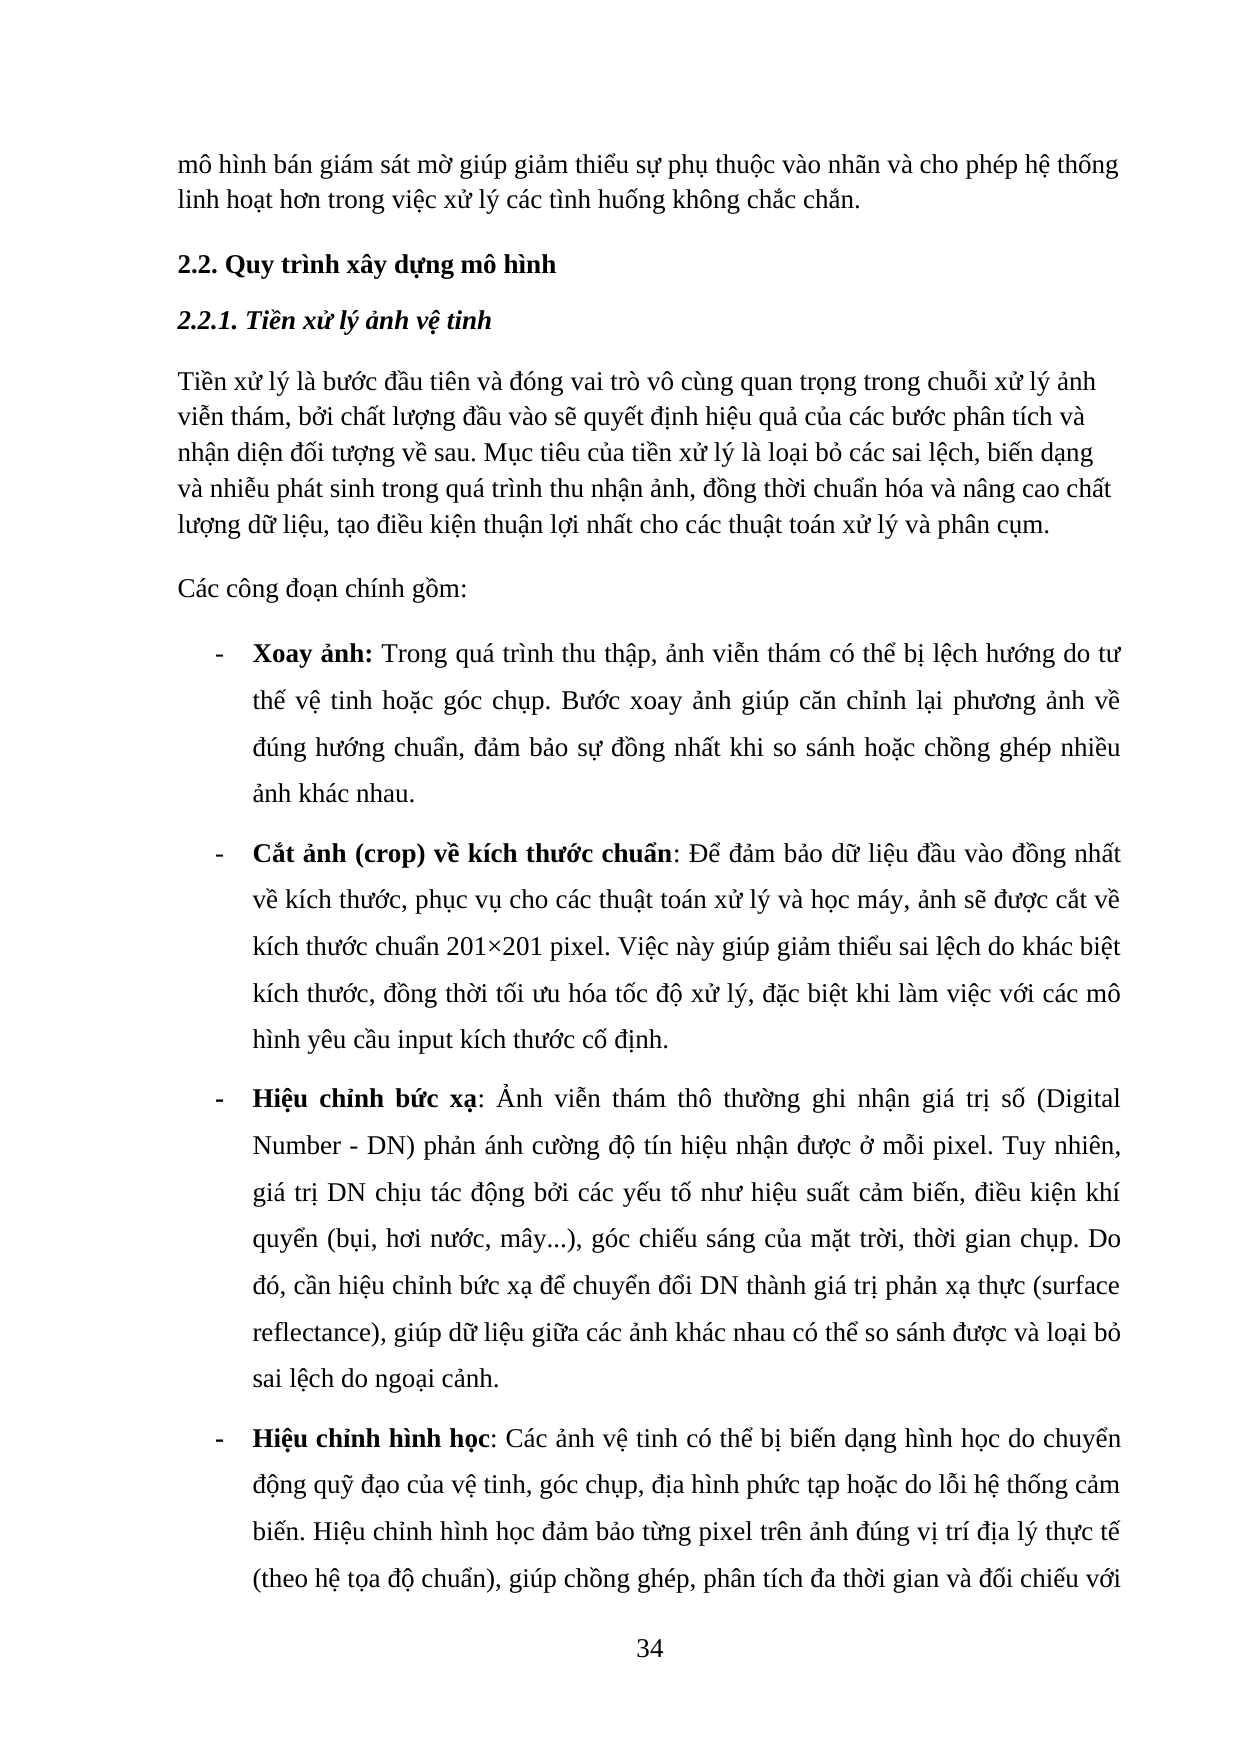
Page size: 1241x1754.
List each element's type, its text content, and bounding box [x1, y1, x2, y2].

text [177, 148, 1122, 214]
text Các công đoạn chính gồm: [177, 573, 1122, 604]
text Cắt ảnh (crop) về kích thước chuẩn: Để đảm bảo dữ liệu đầu vào đồng nhất về kích thước, phục vụ cho các thuật toán xử lý và học máy, ảnh sẽ được cắt về kích thước chuẩn 201×201 pixel. Việc này giúp giảm thiểu sai lệch do khác biệt kích thước, đồng thời tối ưu hóa tốc độ xử lý, đặc biệt khi làm việc với các mô hình yêu cầu input kích thước cố định. [215, 837, 1122, 1054]
text Hiệu chỉnh bức xạ: Ảnh viễn thám thô thường ghi nhận giá trị số (Digital Number - DN) phản ánh cường độ tín hiệu nhận được ở mỗi pixel. Tuy nhiên, giá trị DN chịu tác động bởi các yếu tố như hiệu suất cảm biến, điều kiện khí quyển (bụi, hơi nước, mây...), góc chiếu sáng của mặt trời, thời gian chụp. Do đó, cần hiệu chỉnh bức xạ để chuyển đổi DN thành giá trị phản xạ thực (surface reflectance), giúp dữ liệu giữa các ảnh khác nhau có thể so sánh được và loại bỏ sai lệch do ngoại cảnh. [215, 1082, 1122, 1394]
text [215, 1422, 1122, 1593]
text Xoay ảnh: Trong quá trình thu thập, ảnh viễn thám có thể bị lệch hướng do tư thế vệ tinh hoặc góc chụp. Bước xoay ảnh giúp căn chỉnh lại phương ảnh về đúng hướng chuẩn, đảm bảo sự đồng nhất khi so sánh hoặc chồng ghép nhiều ảnh khác nhau. [215, 637, 1122, 809]
text Tiền xử lý là bước đầu tiên và đóng vai trò vô cùng quan trọng trong chuỗi xử lý ảnh viễn thám, bởi chất lượng đầu vào sẽ quyết định hiệu quả của các bước phân tích và nhận diện đối tượng về sau. Mục tiêu của tiền xử lý là loại bỏ các sai lệch, biến dạng và nhiễu phát sinh trong quá trình thu nhận ảnh, đồng thời chuẩn hóa và nâng cao chất lượng dữ liệu, tạo điều kiện thuận lợi nhất cho các thuật toán xử lý và phân cụm. [177, 365, 1122, 539]
subtitle 2.2.1. Tiền xử lý ảnh vệ tinh [177, 304, 1122, 336]
subtitle 2.2. Quy trình xây dựng mô hình [177, 248, 1122, 279]
